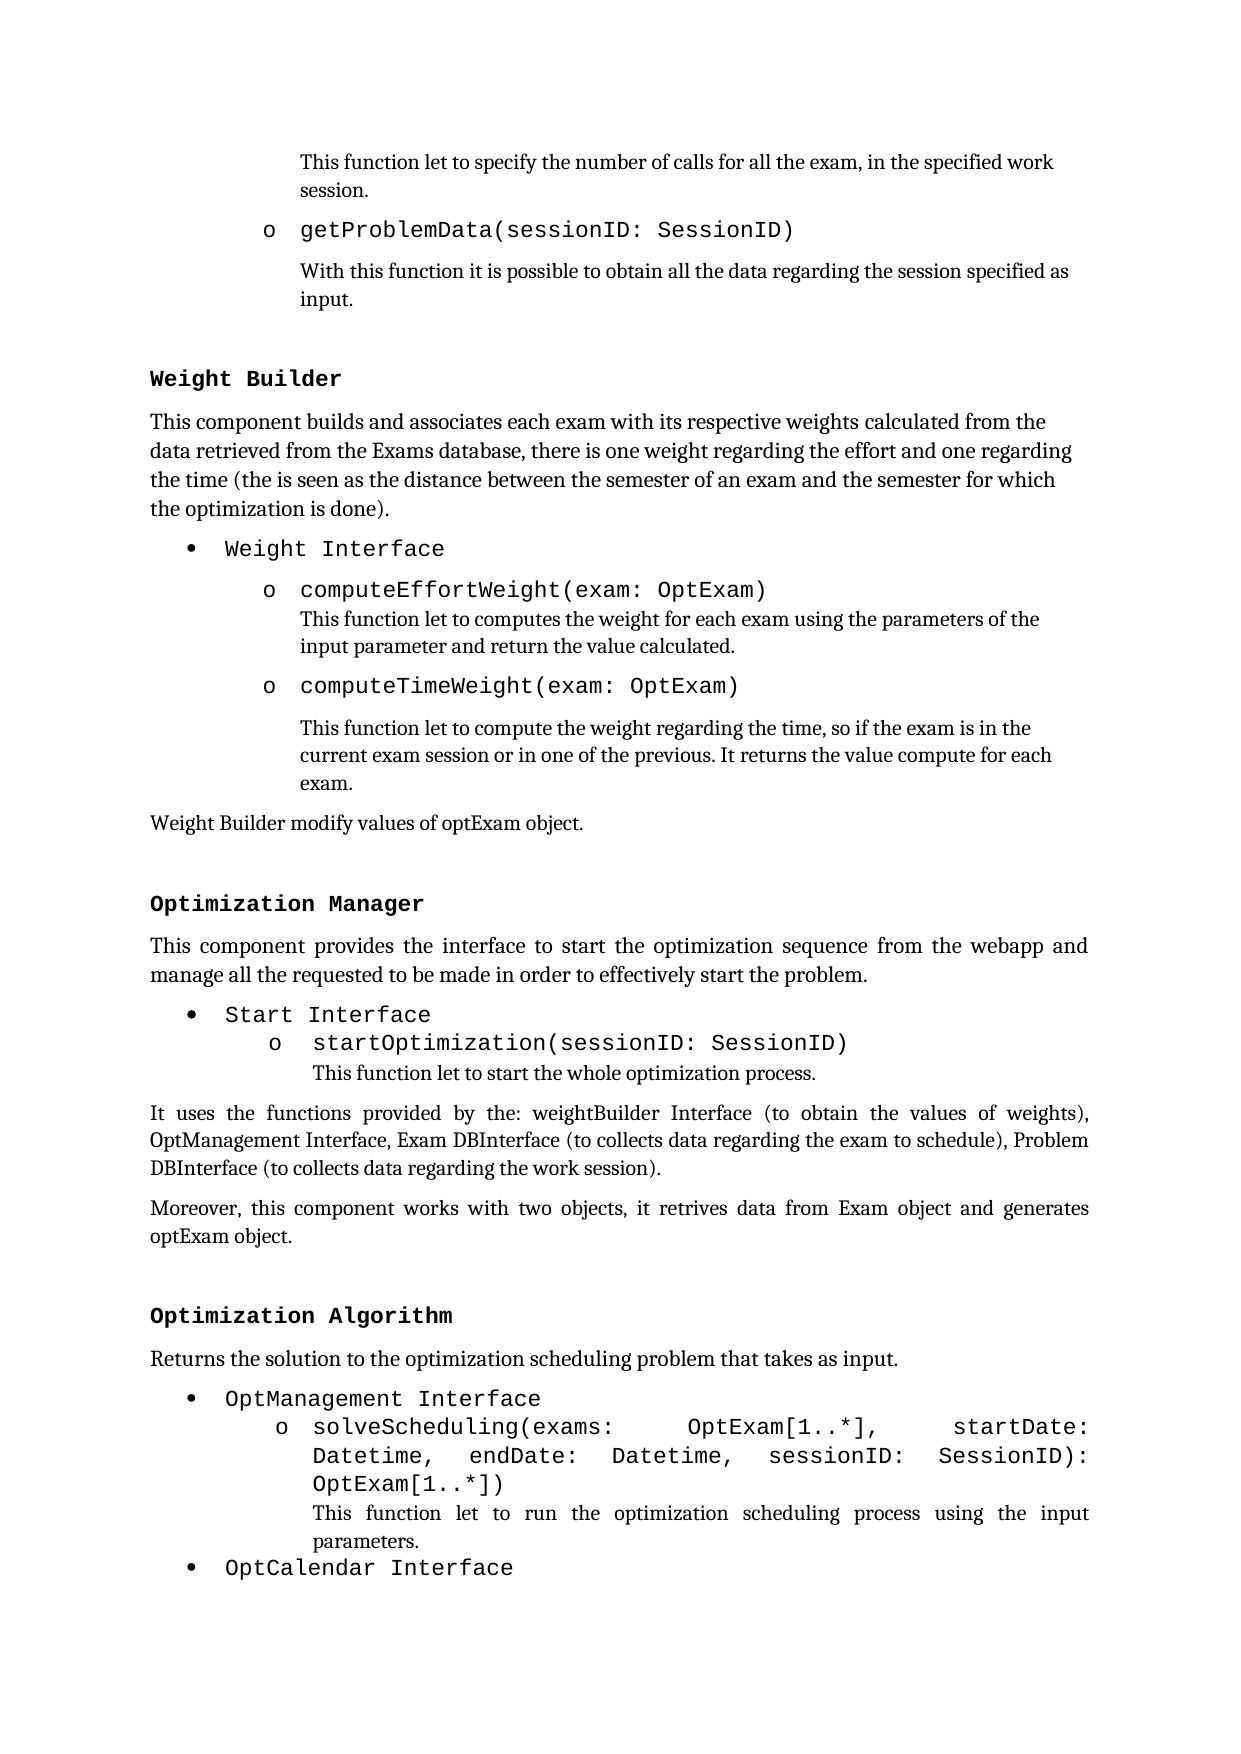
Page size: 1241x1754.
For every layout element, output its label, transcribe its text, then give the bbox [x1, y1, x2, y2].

text Moreover, this component works with two objects, it retrives data from Exam object and generates optExam object. [150, 1196, 1090, 1249]
text This function let to specify the number of calls for all the exam, in the specified work session. [300, 150, 1090, 203]
text Returns the solution to the optimization scheduling problem that takes as input. [150, 1346, 1090, 1372]
list startOptimization(sessionID: SessionID) [268, 1032, 1090, 1058]
text Optimization Manager [150, 892, 1090, 918]
list Start Interface [187, 1003, 1090, 1029]
text This function let to computes the weight for each exam using the parameters of the input parameter and return the value calculated. [300, 606, 1090, 659]
list This function let to start the whole optimization process. [312, 1060, 1090, 1085]
text Weight Builder modify values of optExam object. [150, 811, 1090, 836]
text Weight Builder [150, 368, 1090, 394]
list This function let to run the optimization scheduling process using the input parameters. [312, 1501, 1090, 1554]
text This component builds and associates each exam with its respective weights calculated from the data retrieved from the Exams database, there is one weight regarding the effort and one regarding the time (the is seen as the distance between the semester of an exam and the semester for which the optimization is done). [150, 409, 1090, 522]
list computeTimeWeight(exam: OptExam) [262, 674, 1090, 700]
text This component provides the interface to start the optimization sequence from the webapp and manage all the requested to be made in order to effectively start the problem. [150, 933, 1090, 988]
list OptCalendar Interface [187, 1556, 1090, 1582]
text It uses the functions provided by the: weightBuilder Interface (to obtain the values of weights), OptManagement Interface, Exam DBInterface (to collects data regarding the exam to schedule), Problem DBInterface (to collects data regarding the work session). [150, 1100, 1090, 1181]
text With this function it is possible to obtain all the data regarding the session specified as input. [300, 259, 1090, 312]
text Optimization Algorithm [150, 1305, 1090, 1331]
list Weight Interface [187, 537, 1090, 563]
list solveScheduling(exams: OptExam[1..*], startDate: Datetime, endDate: Datetime, sessionID: SessionID): OptExam[1..*]) [275, 1416, 1090, 1498]
list getProblemData(sessionID: SessionID) [262, 218, 1090, 244]
list OptManagement Interface [187, 1387, 1090, 1413]
list computeEffortWeight(exam: OptExam) [262, 578, 1090, 604]
text This function let to compute the weight regarding the time, so if the exam is in the current exam session or in one of the previous. It returns the value compute for each exam. [300, 715, 1090, 796]
